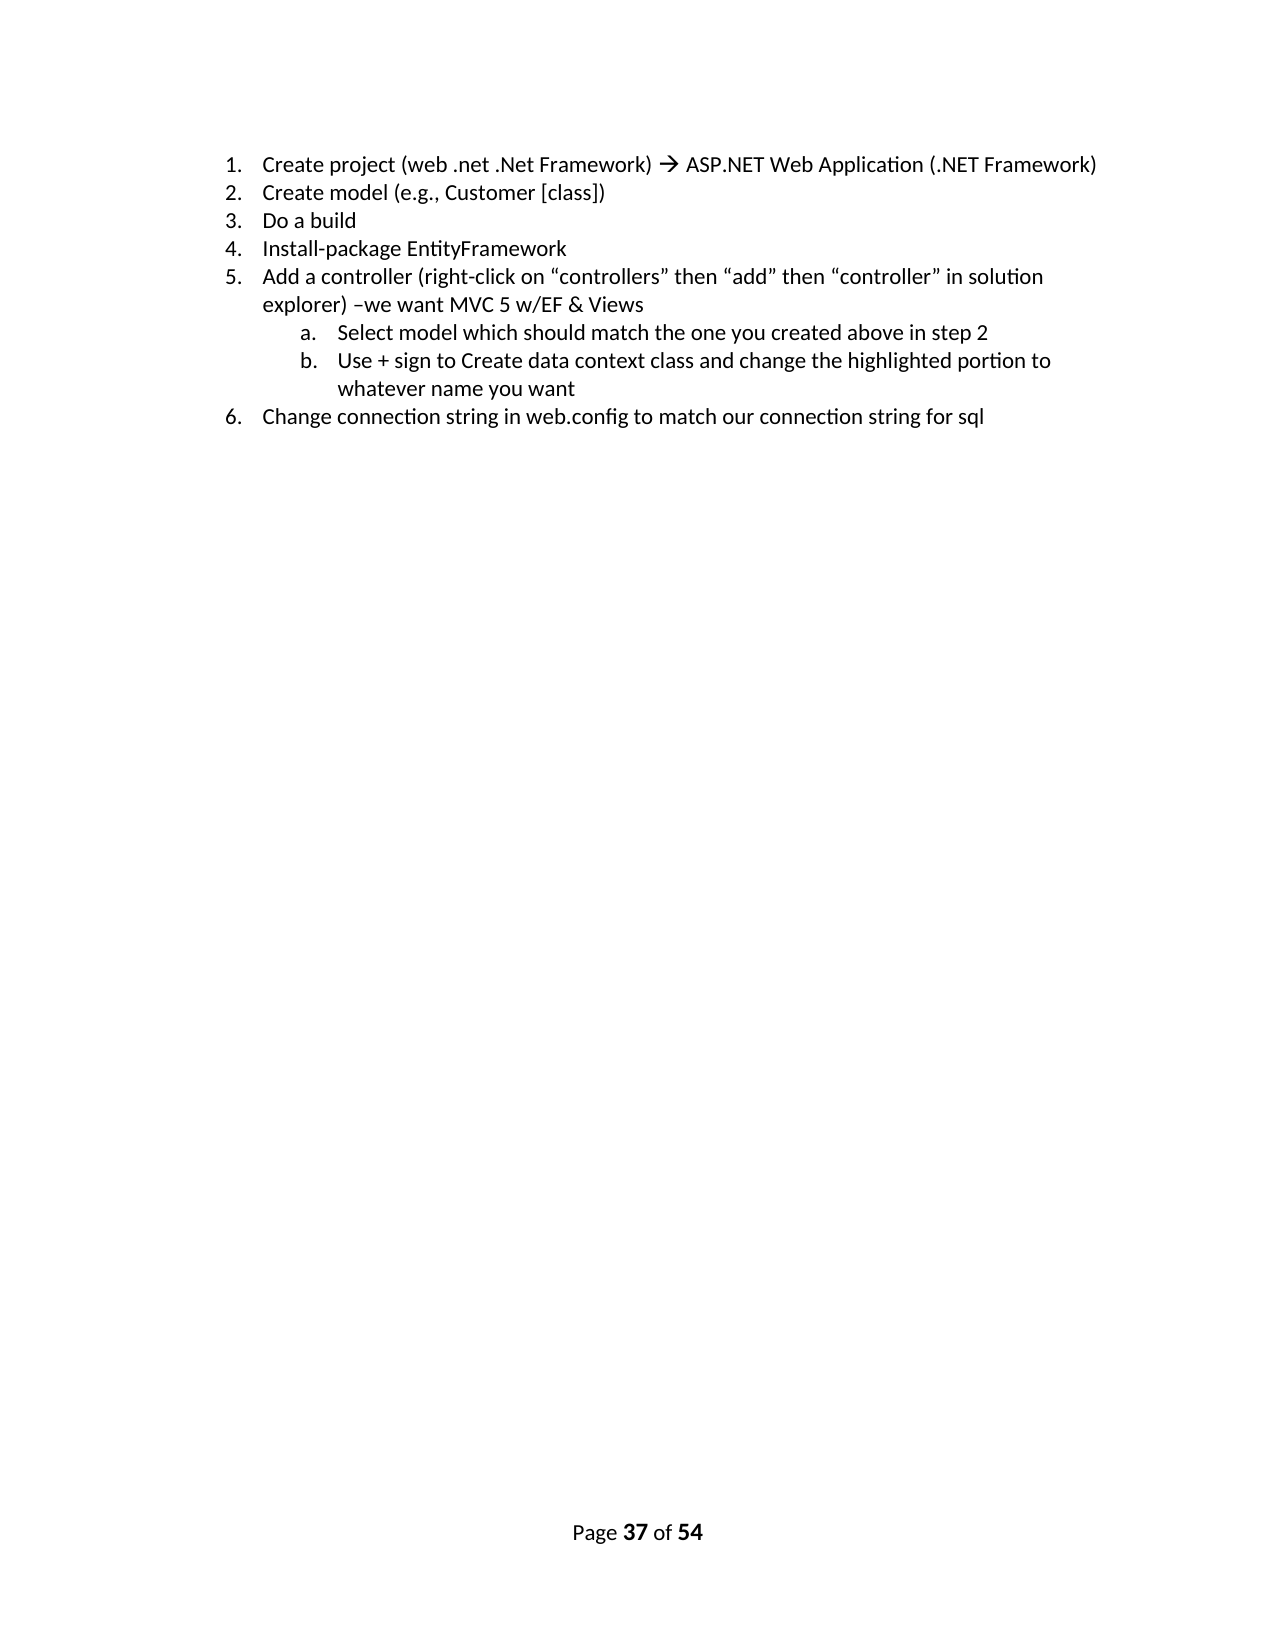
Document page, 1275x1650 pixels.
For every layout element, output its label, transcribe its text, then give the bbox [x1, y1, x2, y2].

list Use + sign to Create data context class and change the highlighted portion to whatever name you want [300, 346, 1125, 402]
list Install-package EntityFramework [225, 234, 1125, 262]
list Create model (e.g., Customer [class]) [225, 178, 1125, 206]
list Add a controller (right-click on “controllers” then “add” then “controller” in solution explorer) –we want MVC 5 w/EF & Views [225, 262, 1125, 318]
list Do a build [225, 206, 1125, 234]
list Create project (web .net .Net Framework) ASP.NET Web Application (.NET Framework) [225, 150, 1125, 178]
list Select model which should match the one you created above in step 2 [300, 318, 1125, 346]
list Change connection string in web.config to match our connection string for sql [225, 402, 1125, 430]
